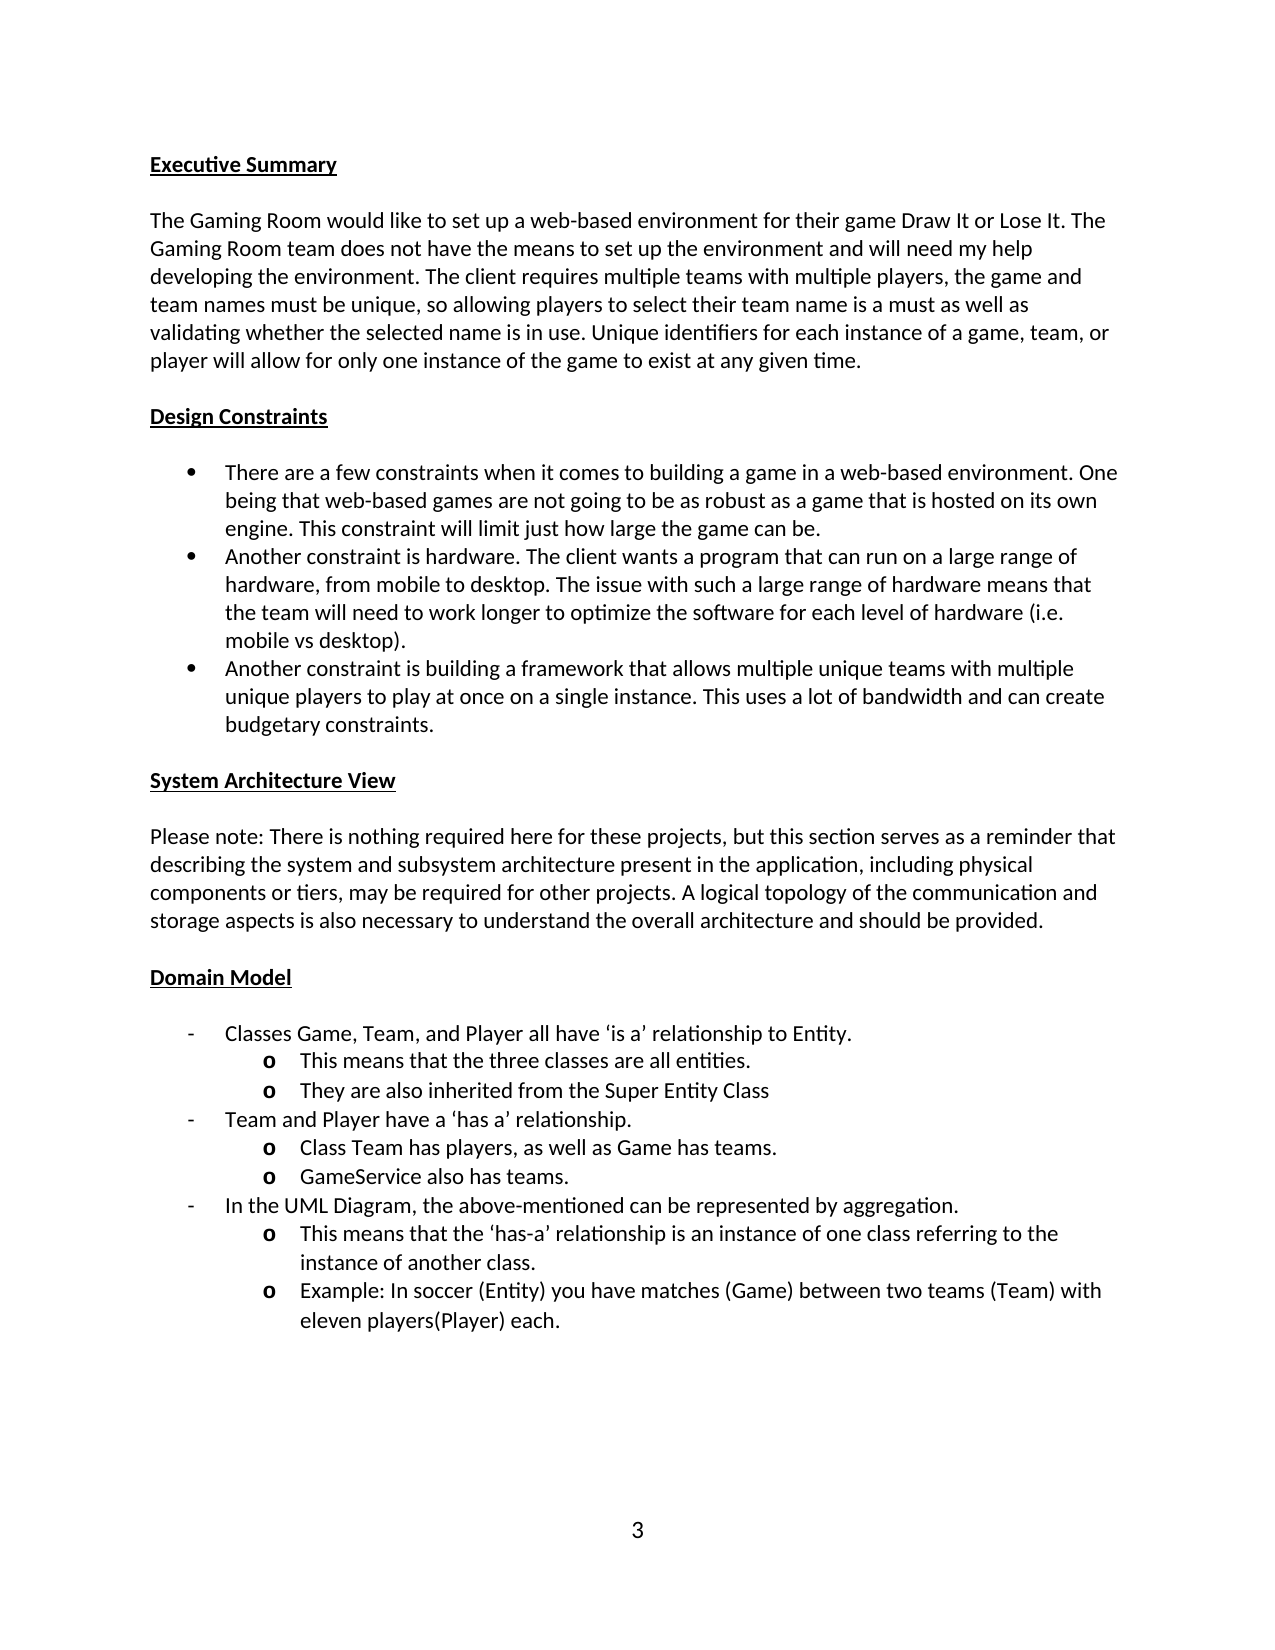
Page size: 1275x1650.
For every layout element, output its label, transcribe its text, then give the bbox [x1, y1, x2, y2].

text The Gaming Room would like to set up a web-based environment for their game Draw It or Lose It. The Gaming Room team does not have the means to set up the environment and will need my help developing the environment. The client requires multiple teams with multiple players, the game and team names must be unique, so allowing players to select their team name is a must as well as validating whether the selected name is in use. Unique identifiers for each instance of a game, team, or player will allow for only one instance of the game to exist at any given time. [150, 206, 1125, 374]
subtitle System Architecture View [150, 766, 1125, 794]
subtitle Executive Summary [150, 150, 1125, 178]
list GameService also has teams. [262, 1162, 1125, 1191]
subtitle Domain Model [150, 963, 1125, 991]
list In the UML Diagram, the above-mentioned can be represented by aggregation. [187, 1191, 1125, 1219]
list Another constraint is hardware. The client wants a program that can run on a large range of hardware, from mobile to desktop. The issue with such a large range of hardware means that the team will need to work longer to optimize the software for each level of hardware (i.e. mobile vs desktop). [187, 542, 1125, 654]
list There are a few constraints when it comes to building a game in a web-based environment. One being that web-based games are not going to be as robust as a game that is hosted on its own engine. This constraint will limit just how large the game can be. [187, 458, 1125, 542]
list Classes Game, Team, and Player all have ‘is a’ relationship to Entity. [187, 1019, 1125, 1047]
list Another constraint is building a framework that allows multiple unique teams with multiple unique players to play at once on a single instance. This uses a lot of bandwidth and can create budgetary constraints. [187, 654, 1125, 738]
list Class Team has players, as well as Game has teams. [262, 1133, 1125, 1162]
subtitle Design Constraints [150, 402, 1125, 430]
list Team and Player have a ‘has a’ relationship. [187, 1105, 1125, 1133]
list This means that the ‘has-a’ relationship is an instance of one class referring to the instance of another class. [262, 1219, 1125, 1277]
list This means that the three classes are all entities. [262, 1047, 1125, 1076]
text Please note: There is nothing required here for these projects, but this section serves as a reminder that describing the system and subsystem architecture present in the application, including physical components or tiers, may be required for other projects. A logical topology of the communication and storage aspects is also necessary to understand the overall architecture and should be provided. [150, 822, 1125, 934]
list They are also inherited from the Super Entity Class [262, 1076, 1125, 1105]
list Example: In soccer (Entity) you have matches (Game) between two teams (Team) with eleven players(Player) each. [262, 1277, 1125, 1334]
